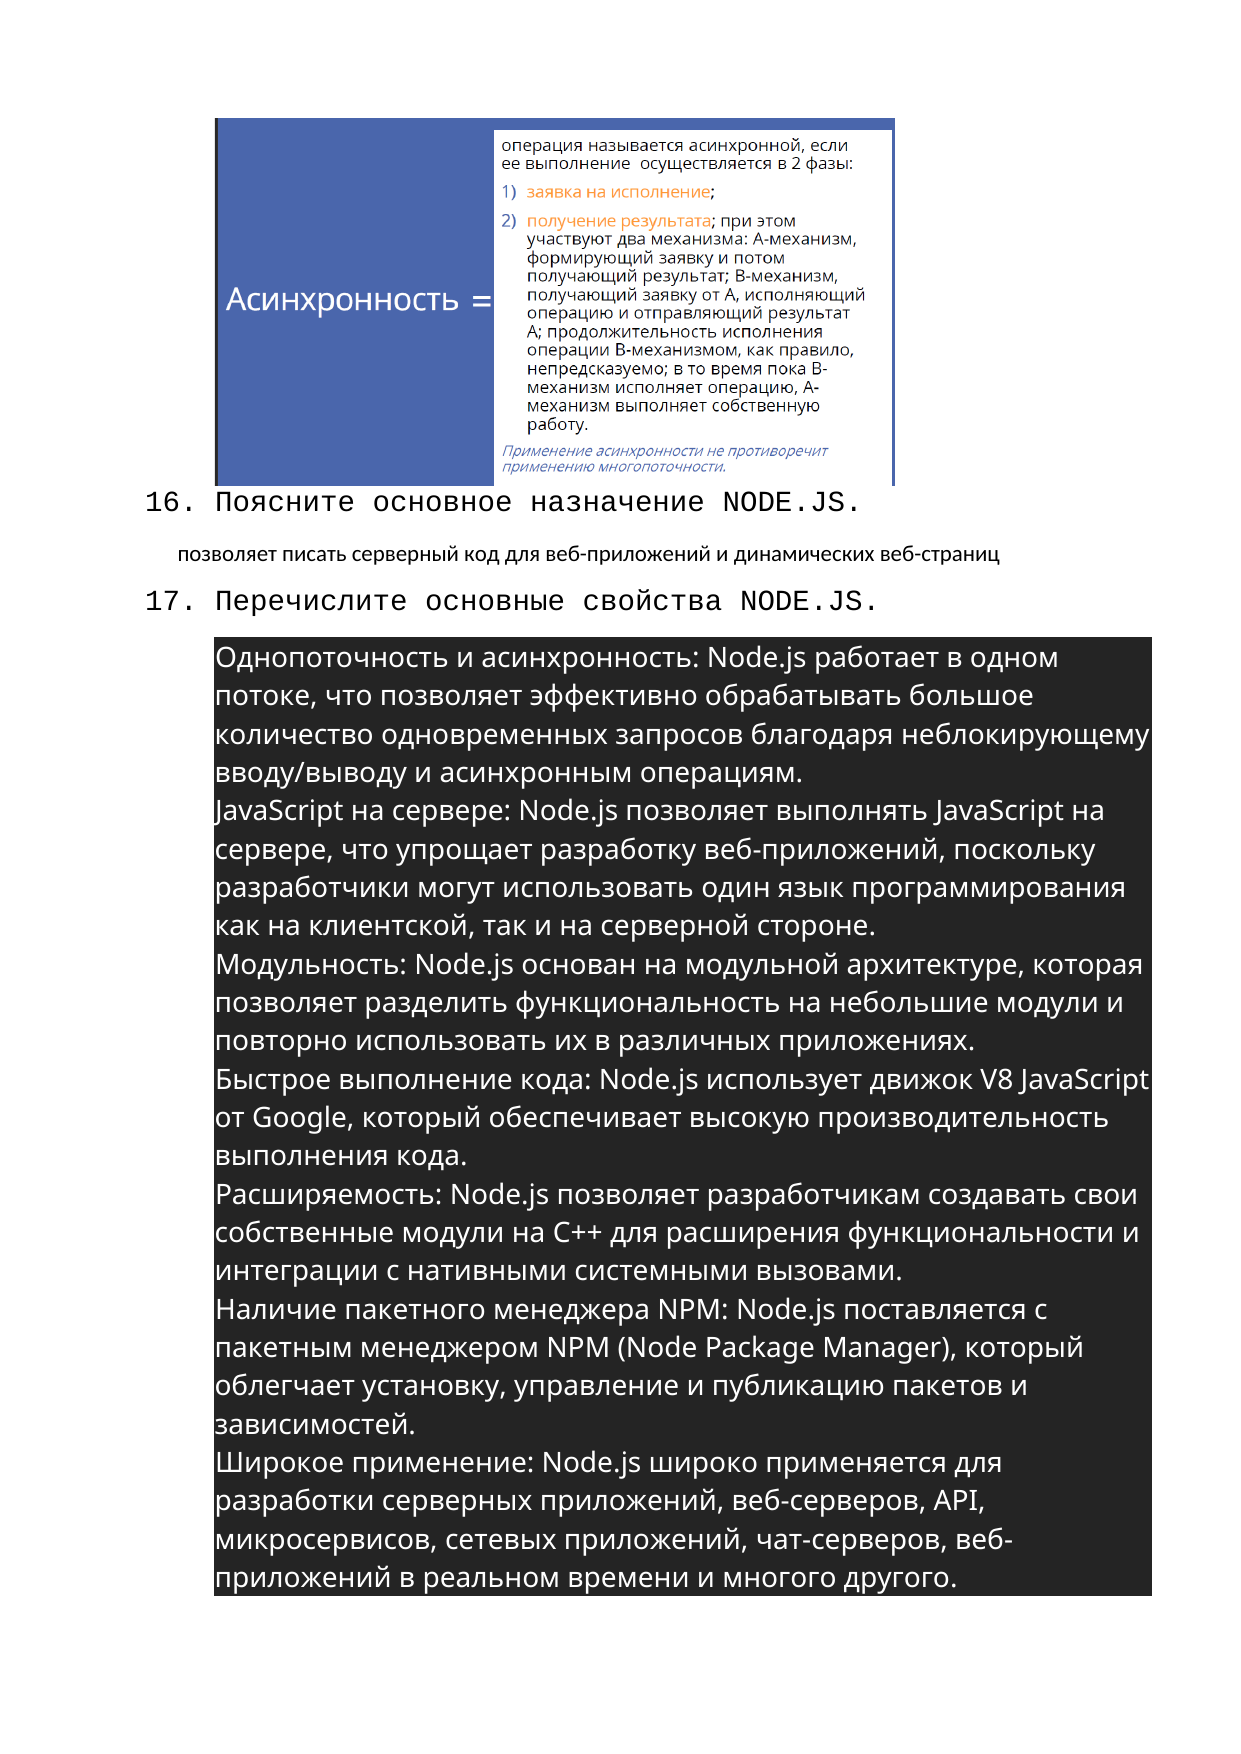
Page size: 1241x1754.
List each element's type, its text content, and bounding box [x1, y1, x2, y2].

list Однопоточность и асинхронность: Node.js работает в одном потоке, что позволяет эффективно обрабатывать большое количество одновременных запросов благодаря неблокирующему вводу/выводу и асинхронным операциям. [214, 637, 1152, 791]
list Быстрое выполнение кода: Node.js использует движок V8 JavaScript от Google, который обеспечивает высокую производительность выполнения кода. [214, 1059, 1152, 1174]
list Широкое применение: Node.js широко применяется для разработки серверных приложений, веб-серверов, API, микросервисов, сетевых приложений, чат-серверов, веб-приложений в реальном времени и многого другого. [214, 1442, 1152, 1596]
picture [214, 118, 895, 486]
list Перечислите основные свойства NODE.JS. [214, 586, 1152, 619]
text позволяет писать серверный код для веб-приложений и динамических веб-страниц [177, 539, 1152, 567]
list JavaScript на сервере: Node.js позволяет выполнять JavaScript на сервере, что упрощает разработку веб-приложений, поскольку разработчики могут использовать один язык программирования как на клиентской, так и на серверной стороне. [214, 791, 1152, 944]
list Модульность: Node.js основан на модульной архитектуре, которая позволяет разделить функциональность на небольшие модули и повторно использовать их в различных приложениях. [214, 944, 1152, 1059]
list Расширяемость: Node.js позволяет разработчикам создавать свои собственные модули на C++ для расширения функциональности и интеграции с нативными системными вызовами. [214, 1174, 1152, 1289]
list Наличие пакетного менеджера NPM: Node.js поставляется с пакетным менеджером NPM (Node Package Manager), который облегчает установку, управление и публикацию пакетов и зависимостей. [214, 1289, 1152, 1442]
list Поясните основное назначение NODE.JS. [214, 488, 1152, 521]
